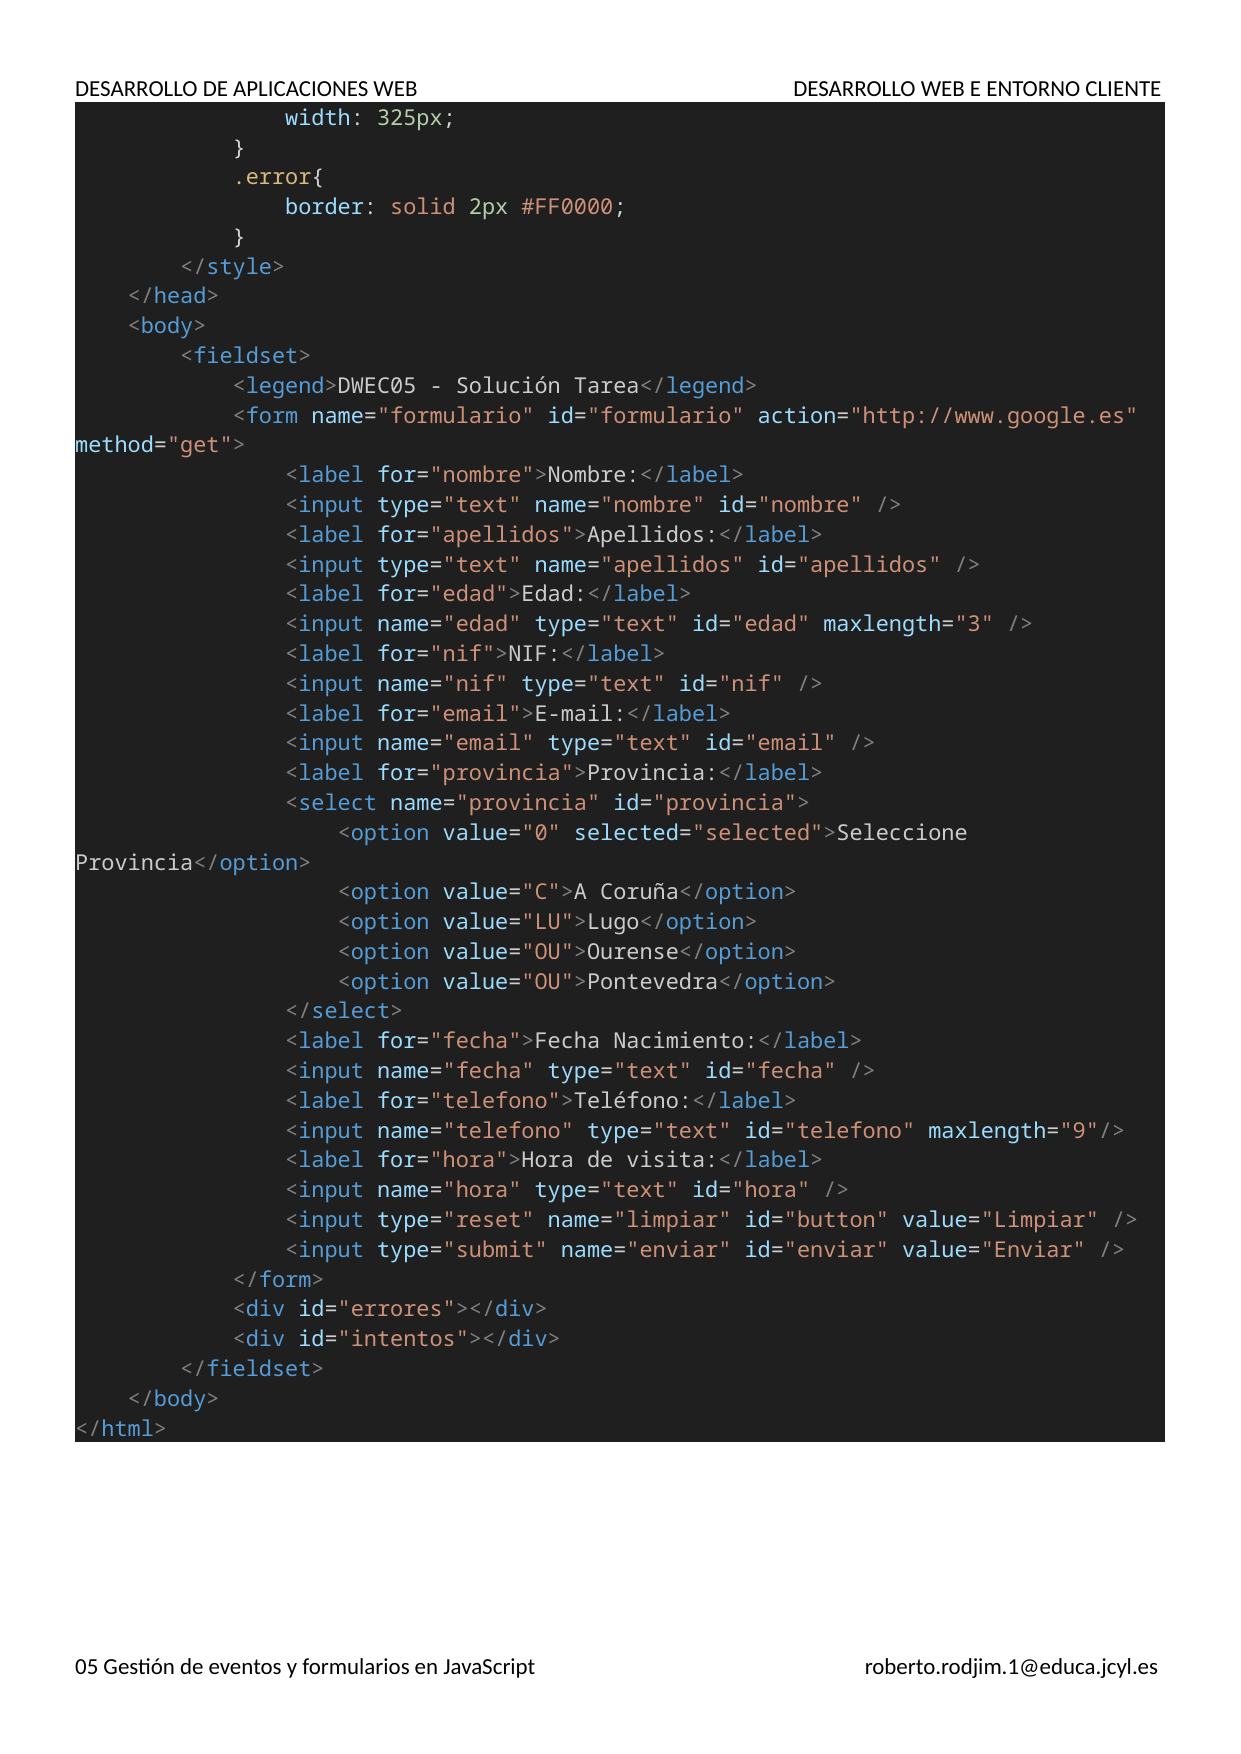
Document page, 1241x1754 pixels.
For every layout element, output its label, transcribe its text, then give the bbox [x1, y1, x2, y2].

text <form name="formulario" id="formulario" action="http://www.google.es" method="get"> [75, 400, 1165, 459]
text <div id="errores"></div> [75, 1293, 1165, 1323]
text <option value="LU">Lugo</option> [75, 906, 1165, 936]
text <label for="email">E-mail:</label> [75, 698, 1165, 727]
text <input type="text" name="nombre" id="nombre" /> [75, 489, 1165, 519]
text <label for="provincia">Provincia:</label> [75, 757, 1165, 787]
text </fieldset> [75, 1353, 1165, 1383]
text } [75, 132, 1165, 161]
text <input type="text" name="apellidos" id="apellidos" /> [75, 549, 1165, 578]
text <input name="fecha" type="text" id="fecha" /> [75, 1055, 1165, 1085]
text </form> [75, 1264, 1165, 1293]
text border: solid 2px #FF0000; [75, 191, 1165, 221]
text <label for="nombre">Nombre:</label> [75, 459, 1165, 489]
text <option value="OU">Ourense</option> [75, 936, 1165, 966]
text </style> [75, 251, 1165, 281]
text <input type="submit" name="enviar" id="enviar" value="Enviar" /> [75, 1234, 1165, 1264]
text </body> [75, 1383, 1165, 1413]
text <option value="C">A Coruña</option> [75, 876, 1165, 906]
text <label for="fecha">Fecha Nacimiento:</label> [75, 1025, 1165, 1055]
text <div id="intentos"></div> [75, 1323, 1165, 1353]
text <label for="hora">Hora de visita:</label> [75, 1144, 1165, 1174]
text <option value="0" selected="selected">Seleccione Provincia</option> [75, 817, 1165, 876]
text </select> [75, 996, 1165, 1025]
text .error{ [75, 161, 1165, 191]
text <input name="nif" type="text" id="nif" /> [75, 668, 1165, 698]
text <label for="telefono">Teléfono:</label> [75, 1085, 1165, 1115]
text } [75, 221, 1165, 251]
text <input name="edad" type="text" id="edad" maxlength="3" /> [75, 608, 1165, 638]
text width: 325px; [75, 102, 1165, 132]
text <label for="apellidos">Apellidos:</label> [75, 519, 1165, 549]
text <body> [75, 310, 1165, 340]
text <label for="nif">NIF:</label> [75, 638, 1165, 668]
text <input type="reset" name="limpiar" id="button" value="Limpiar" /> [75, 1204, 1165, 1234]
text <legend>DWEC05 - Solución Tarea</legend> [75, 370, 1165, 400]
text </head> [75, 281, 1165, 310]
text <input name="hora" type="text" id="hora" /> [75, 1174, 1165, 1204]
text <select name="provincia" id="provincia"> [75, 787, 1165, 817]
text <input name="email" type="text" id="email" /> [75, 727, 1165, 757]
text <option value="OU">Pontevedra</option> [75, 966, 1165, 996]
text <input name="telefono" type="text" id="telefono" maxlength="9"/> [75, 1115, 1165, 1144]
text <label for="edad">Edad:</label> [75, 578, 1165, 608]
text <fieldset> [75, 340, 1165, 370]
text </html> [75, 1413, 1165, 1442]
